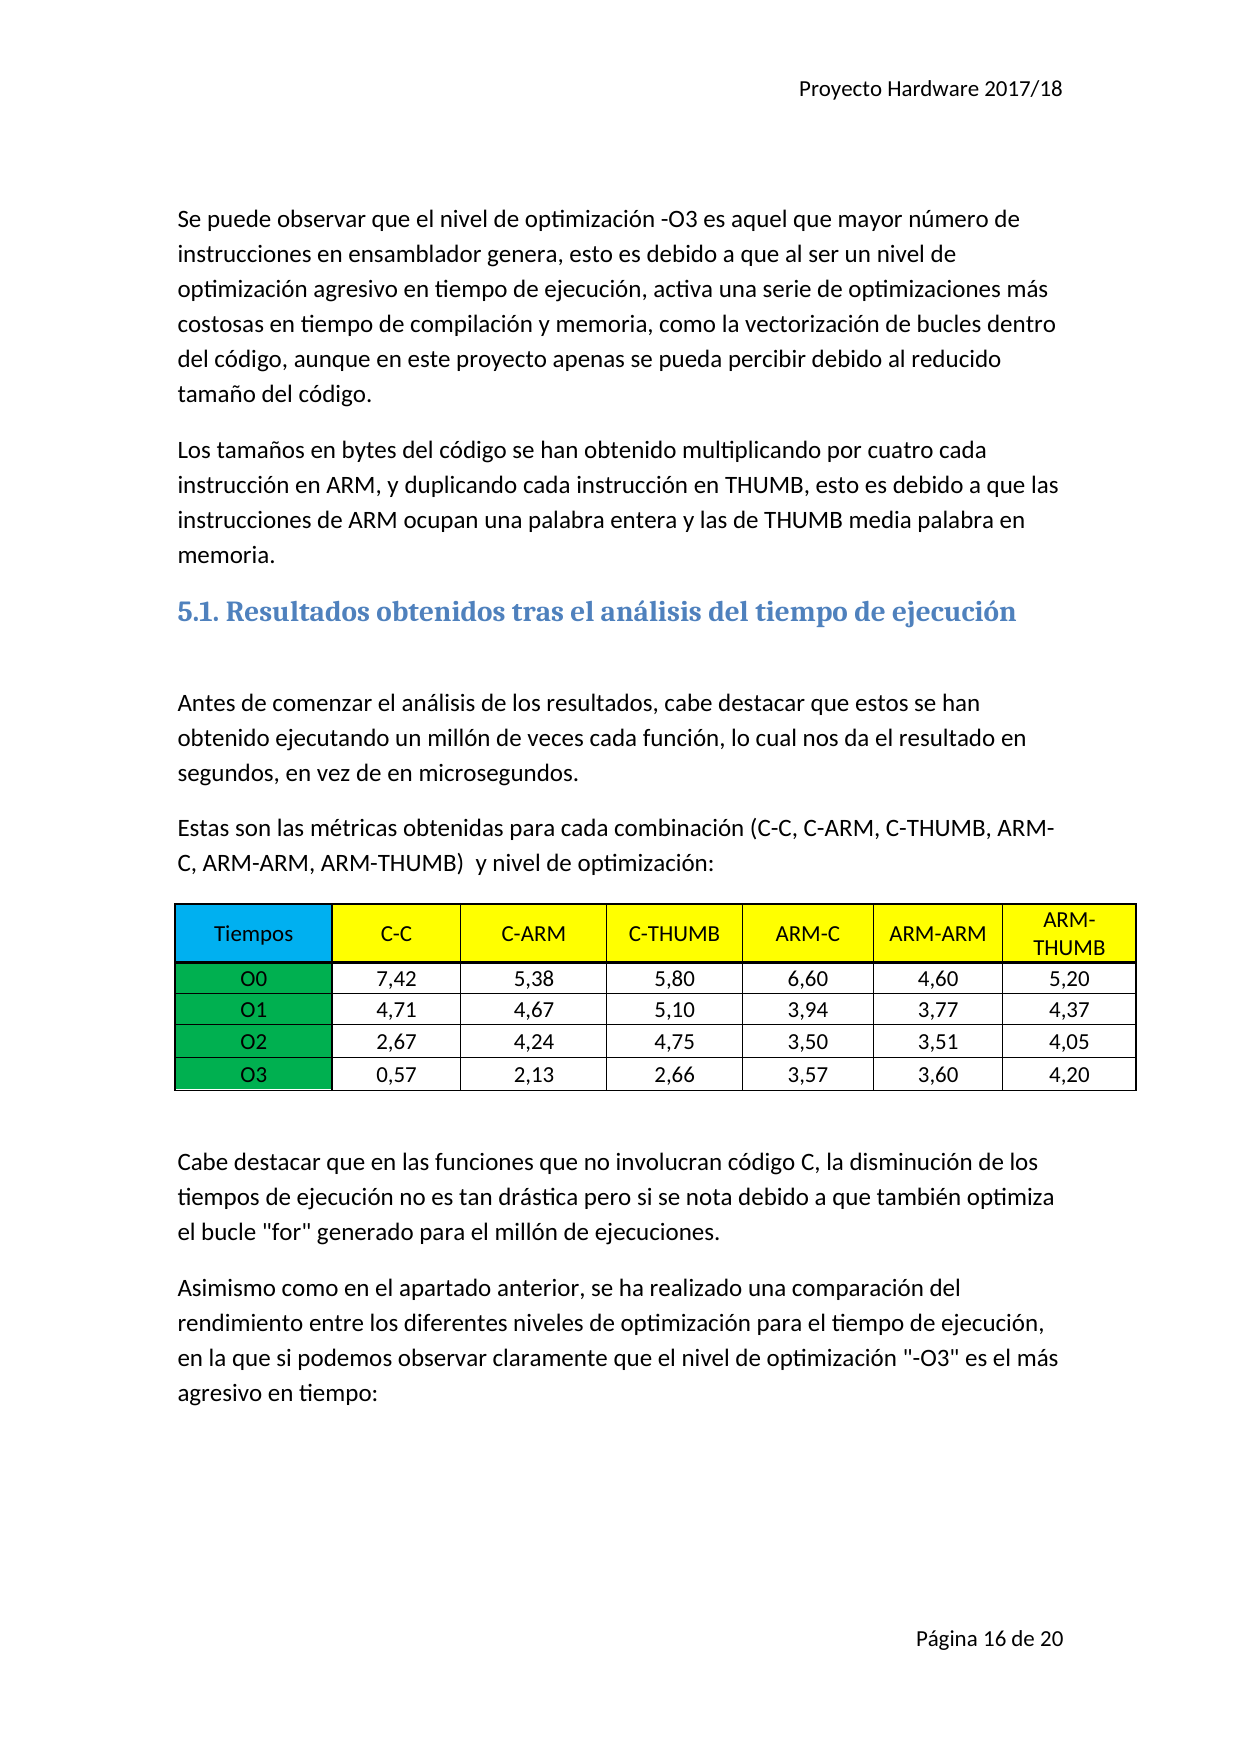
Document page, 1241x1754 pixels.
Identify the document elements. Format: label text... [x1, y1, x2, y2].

table_cell 4,05 [1003, 1025, 1135, 1057]
table_cell 3,77 [874, 994, 1002, 1024]
table_cell 4,24 [461, 1025, 606, 1057]
table_cell 0,57 [333, 1058, 460, 1089]
table_cell 3,57 [743, 1058, 873, 1089]
table_header ARM-C [743, 905, 873, 961]
table_cell 5,10 [607, 994, 742, 1024]
table_header C-THUMB [607, 905, 742, 961]
table_cell 5,38 [461, 964, 606, 993]
table_cell 5,20 [1003, 964, 1135, 993]
table_cell 6,60 [743, 964, 873, 993]
table_cell 3,94 [743, 994, 873, 1024]
table_cell O0 [176, 964, 331, 993]
table_cell 4,60 [874, 964, 1002, 993]
table_cell 2,67 [333, 1025, 460, 1057]
table_cell 7,42 [333, 964, 460, 993]
table_cell 3,50 [743, 1025, 873, 1057]
text Estas son las métricas obtenidas para cada combinación (C-C, C-ARM, C-THUMB, ARM-C, ARM-ARM, ARM-THUMB) y nivel de optimización: [177, 812, 1063, 878]
table_cell 4,37 [1003, 994, 1135, 1024]
text Asimismo como en el apartado anterior, se ha realizado una comparación del rendimiento entre los diferentes niveles de optimización para el tiempo de ejecución, en la que si podemos observar claramente que el nivel de optimización "-O3" es el más agresivo en tiempo: [177, 1272, 1063, 1408]
table_header C-ARM [461, 905, 606, 961]
table_cell 4,20 [1003, 1058, 1135, 1089]
table_header C-C [333, 905, 460, 961]
table_cell 4,71 [333, 994, 460, 1024]
table_header ARM-ARM [874, 905, 1002, 961]
text Los tamaños en bytes del código se han obtenido multiplicando por cuatro cada instrucción en ARM, y duplicando cada instrucción en THUMB, esto es debido a que las instrucciones de ARM ocupan una palabra entera y las de THUMB media palabra en memoria. [177, 434, 1063, 570]
table_cell 3,51 [874, 1025, 1002, 1057]
table_cell 5,80 [607, 964, 742, 993]
table_header Tiempos [176, 905, 331, 961]
text Antes de comenzar el análisis de los resultados, cabe destacar que estos se han obtenido ejecutando un millón de veces cada función, lo cual nos da el resultado en segundos, en vez de en microsegundos. [177, 687, 1063, 787]
table_header ARM-THUMB [1003, 905, 1135, 961]
table_cell O3 [176, 1058, 331, 1089]
table_cell 2,66 [607, 1058, 742, 1089]
text Se puede observar que el nivel de optimización -O3 es aquel que mayor número de instrucciones en ensamblador genera, esto es debido a que al ser un nivel de optimización agresivo en tiempo de ejecución, activa una serie de optimizaciones más costosas en tiempo de compilación y memoria, como la vectorización de bucles dentro del código, aunque en este proyecto apenas se pueda percibir debido al reducido tamaño del código. [177, 203, 1063, 409]
table_cell 3,60 [874, 1058, 1002, 1089]
table_cell 4,75 [607, 1025, 742, 1057]
table_cell 4,67 [461, 994, 606, 1024]
subtitle 5.1. Resultados obtenidos tras el análisis del tiempo de ejecución [177, 595, 1063, 629]
table_cell 2,13 [461, 1058, 606, 1089]
table_cell O1 [176, 994, 331, 1024]
table_cell O2 [176, 1025, 331, 1057]
text Cabe destacar que en las funciones que no involucran código C, la disminución de los tiempos de ejecución no es tan drástica pero si se nota debido a que también optimiza el bucle "for" generado para el millón de ejecuciones. [177, 1146, 1063, 1247]
